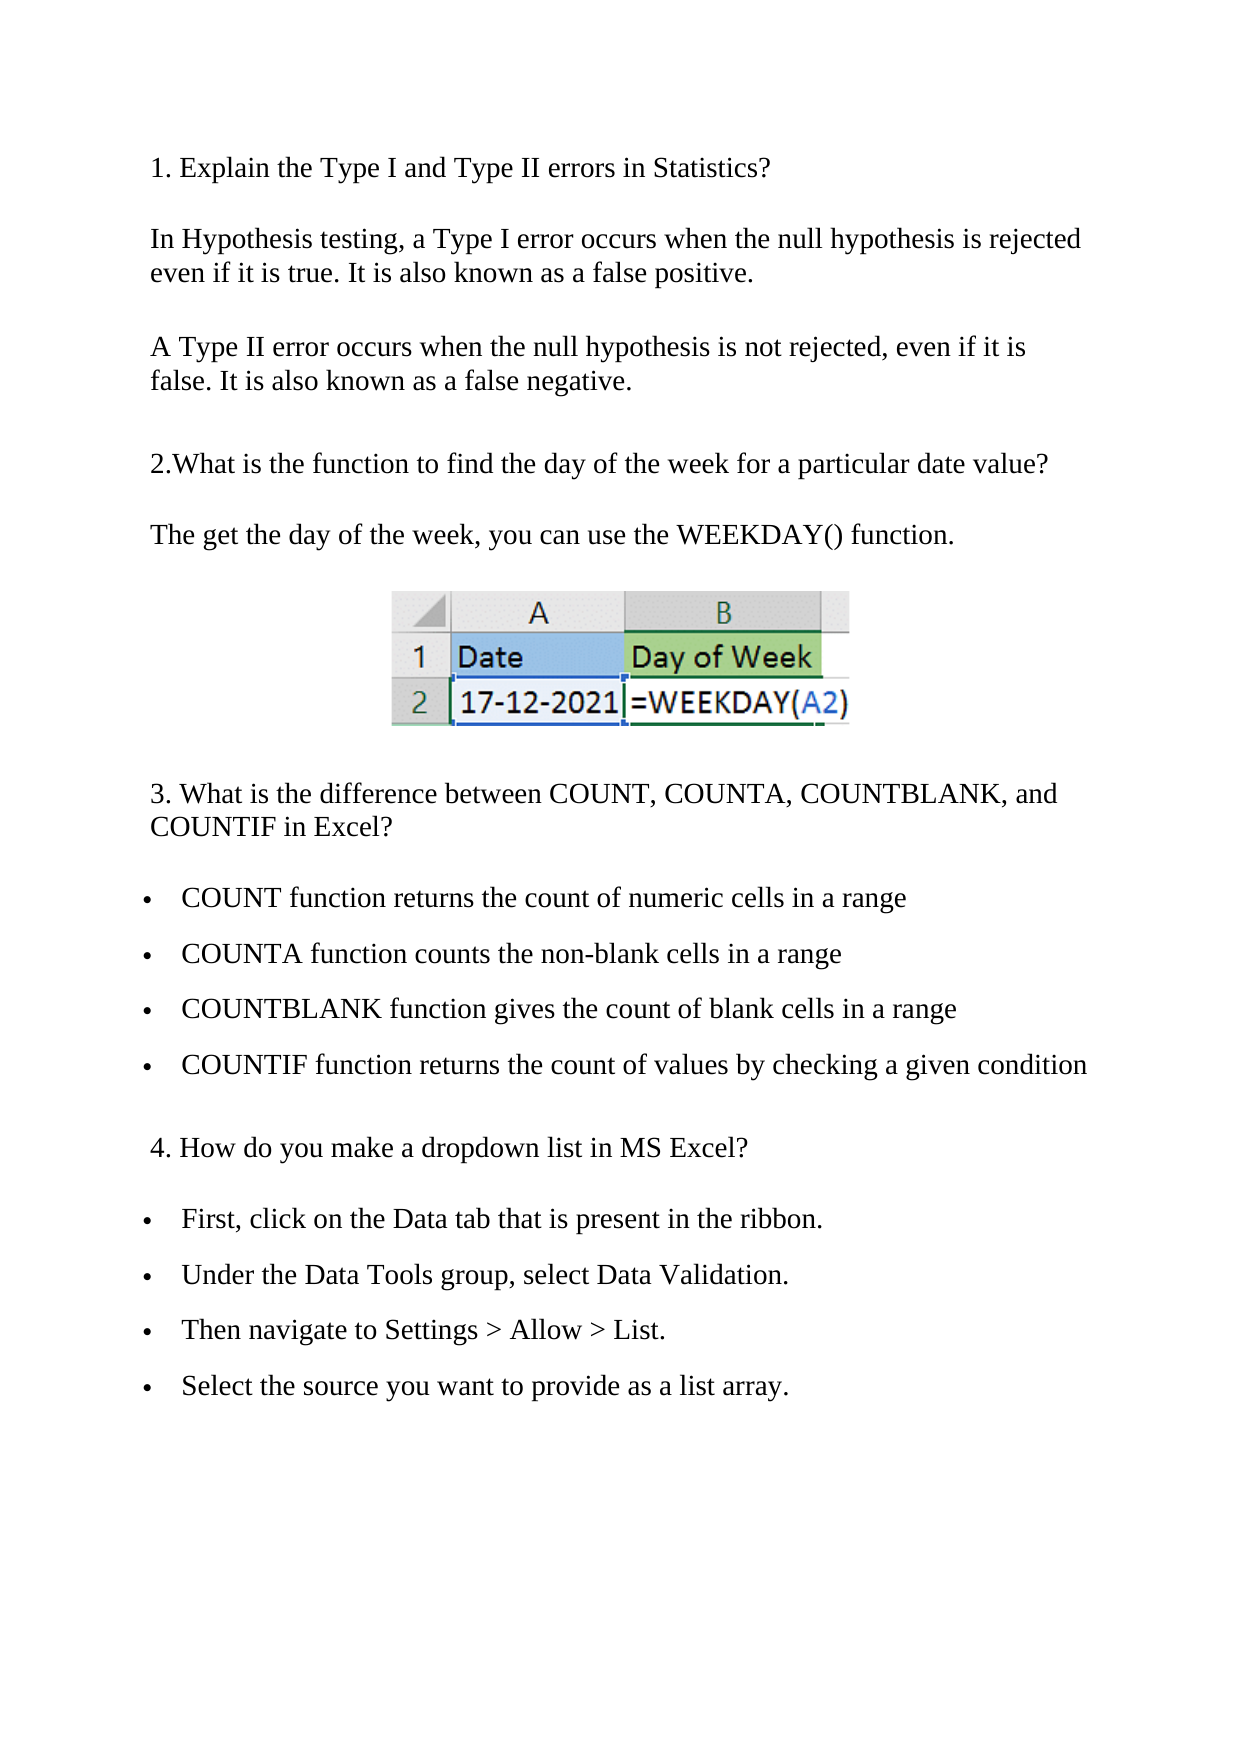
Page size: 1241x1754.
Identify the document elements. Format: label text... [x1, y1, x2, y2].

list COUNTA function counts the non-blank cells in a range [144, 936, 1091, 969]
list First, click on the Data tab that is present in the ribbon. [144, 1201, 1091, 1235]
list Select the source you want to provide as a list array. [144, 1368, 1091, 1401]
picture [391, 591, 850, 726]
text A Type II error occurs when the null hypothesis is not rejected, even if it is false. It is also known as a false negative. [150, 329, 1091, 396]
text The get the day of the week, you can use the WEEKDAY() function. [150, 517, 1091, 551]
list COUNTBLANK function gives the count of blank cells in a range [144, 991, 1091, 1025]
subtitle 3. What is the difference between COUNT, COUNTA, COUNTBLANK, and COUNTIF in Excel? [150, 776, 1091, 843]
text In Hypothesis testing, a Type I error occurs when the null hypothesis is rejected even if it is true. It is also known as a false positive. [150, 222, 1091, 289]
list Then navigate to Settings > Allow > List. [144, 1312, 1091, 1346]
text 2.What is the function to find the day of the week for a particular date value? [150, 446, 1091, 480]
text 4. How do you make a dropdown list in MS Excel? [150, 1130, 1091, 1164]
list Under the Data Tools group, select Data Validation. [144, 1257, 1091, 1290]
list COUNT function returns the count of numeric cells in a range [144, 881, 1091, 914]
text 1. Explain the Type I and Type II errors in Statistics? [150, 151, 1091, 184]
list COUNTIF function returns the count of values by checking a given condition [144, 1047, 1091, 1080]
